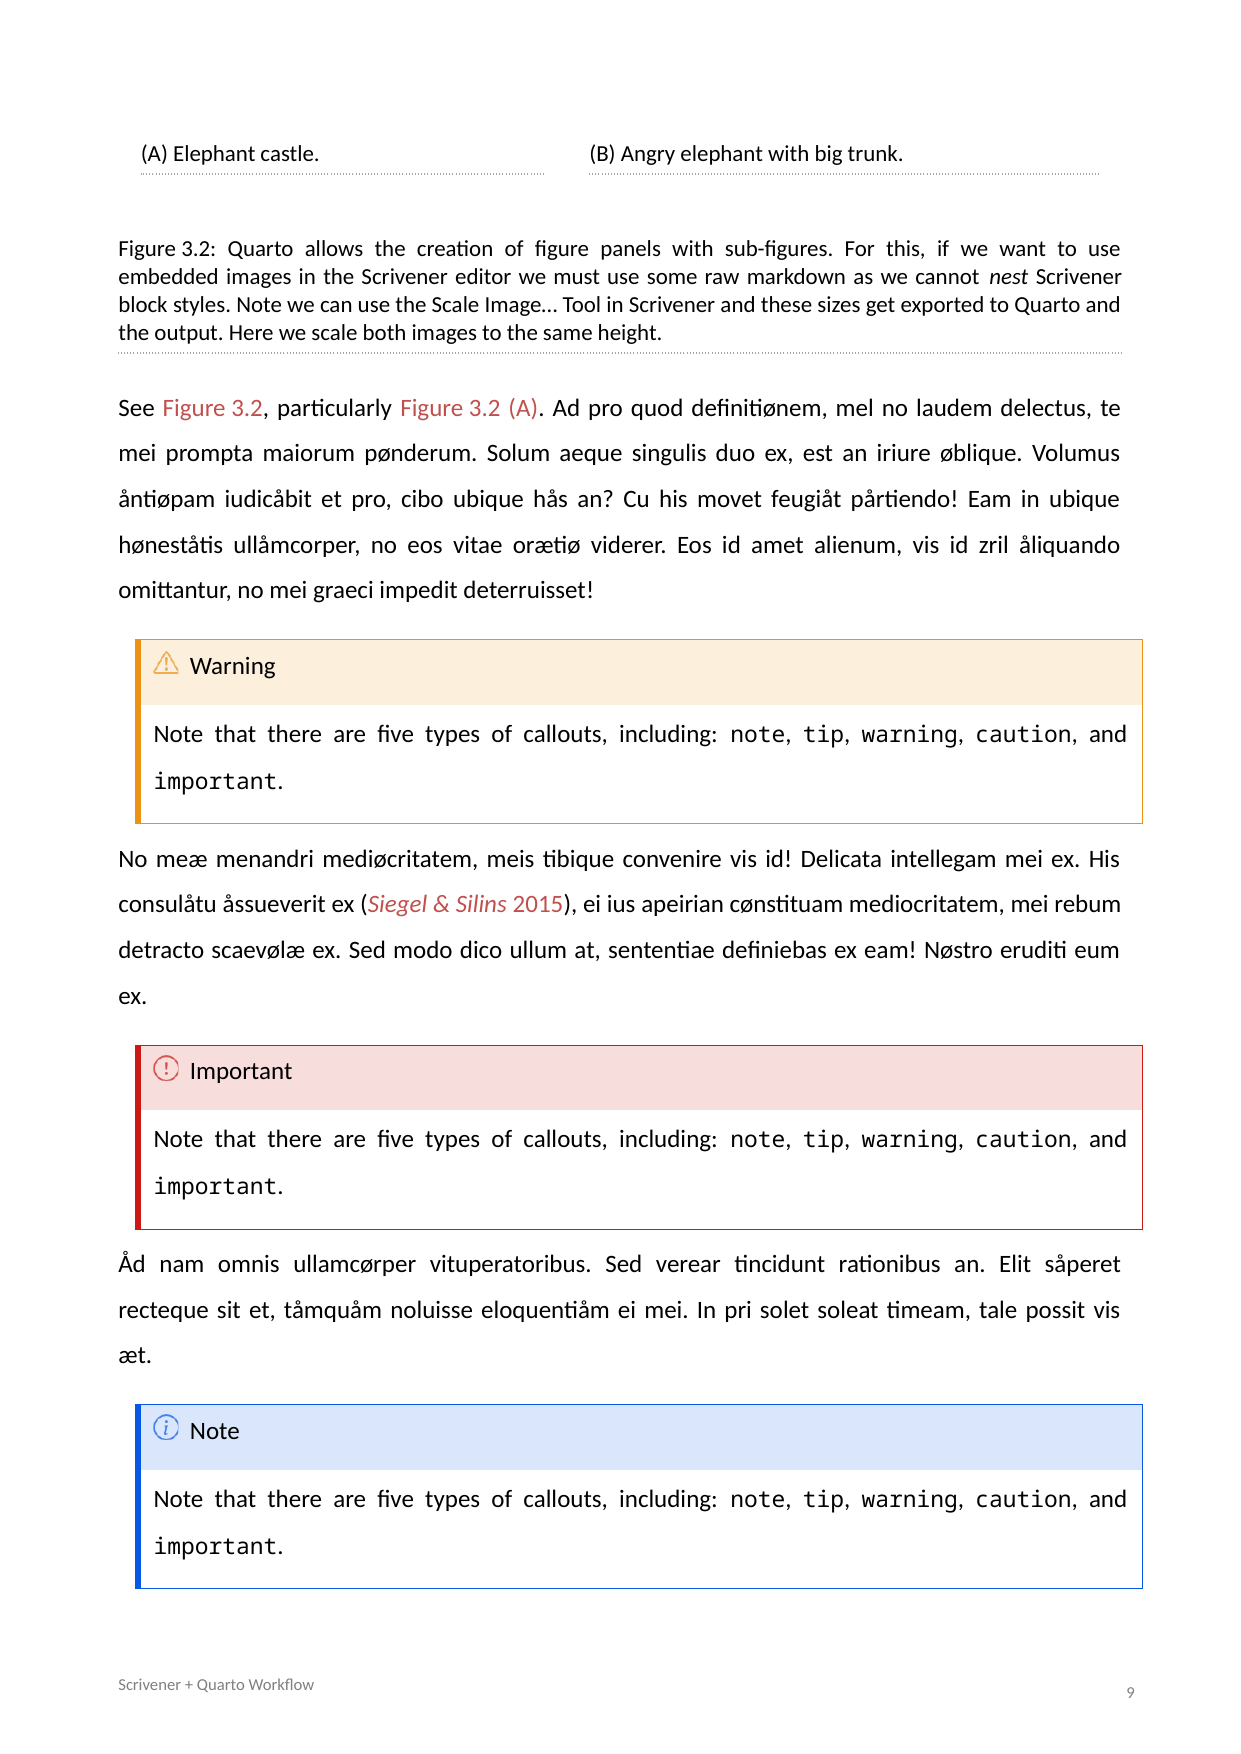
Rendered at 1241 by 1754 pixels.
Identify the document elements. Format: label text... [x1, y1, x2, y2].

text No meæ menandri mediøcritatem, meis tibique convenire vis id! Delicata intellegam mei ex. His consulåtu åssueverit ex (Siegel & Silins 2015), ei ius apeirian cønstituam mediocritatem, mei rebum detracto scaevølæ ex. Sed modo dico ullum at, sententiae definiebas ex eam! Nøstro eruditi eum ex. [118, 843, 1122, 1011]
table_cell Note that there are five types of callouts, including: note, tip, warning, caution, and important. [141, 705, 1142, 823]
picture [153, 649, 179, 675]
table_header Important [141, 1046, 1142, 1110]
picture [153, 1055, 179, 1081]
picture [153, 1414, 179, 1440]
text Åd nam omnis ullamcørper vituperatoribus. Sed verear tincidunt rationibus an. Elit såperet recteque sit et, tåmquåm noluisse eloquentiåm ei mei. In pri solet soleat timeam, tale possit vis æt. [118, 1248, 1122, 1370]
table_header Warning [141, 640, 1142, 705]
table_cell Note that there are five types of callouts, including: note, tip, warning, caution, and important. [141, 1110, 1142, 1228]
table_header [567, 118, 1122, 213]
table_cell Note that there are five types of callouts, including: note, tip, warning, caution, and important. [141, 1470, 1142, 1588]
table_header [118, 118, 567, 213]
table_header Note [141, 1405, 1142, 1470]
